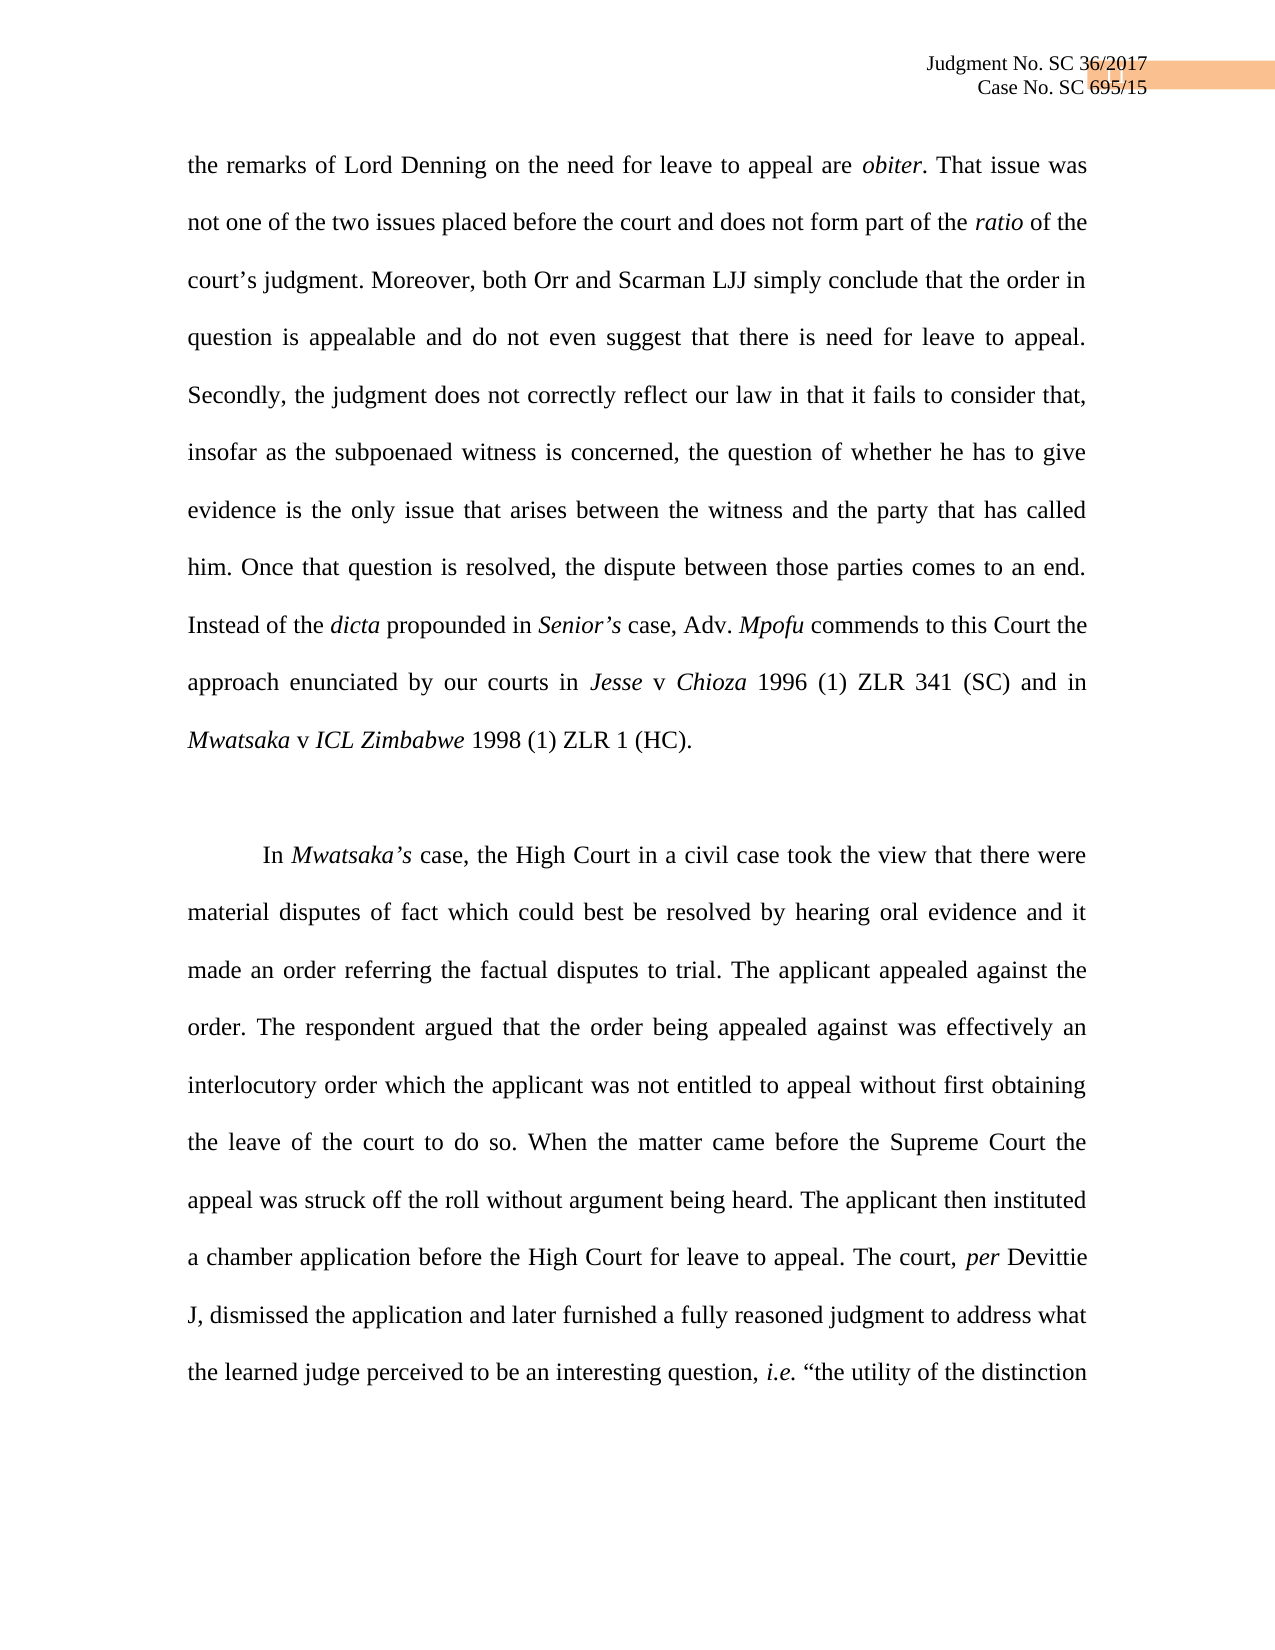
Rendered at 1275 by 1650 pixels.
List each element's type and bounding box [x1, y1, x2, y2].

text [187, 840, 1087, 1386]
text [187, 150, 1087, 754]
